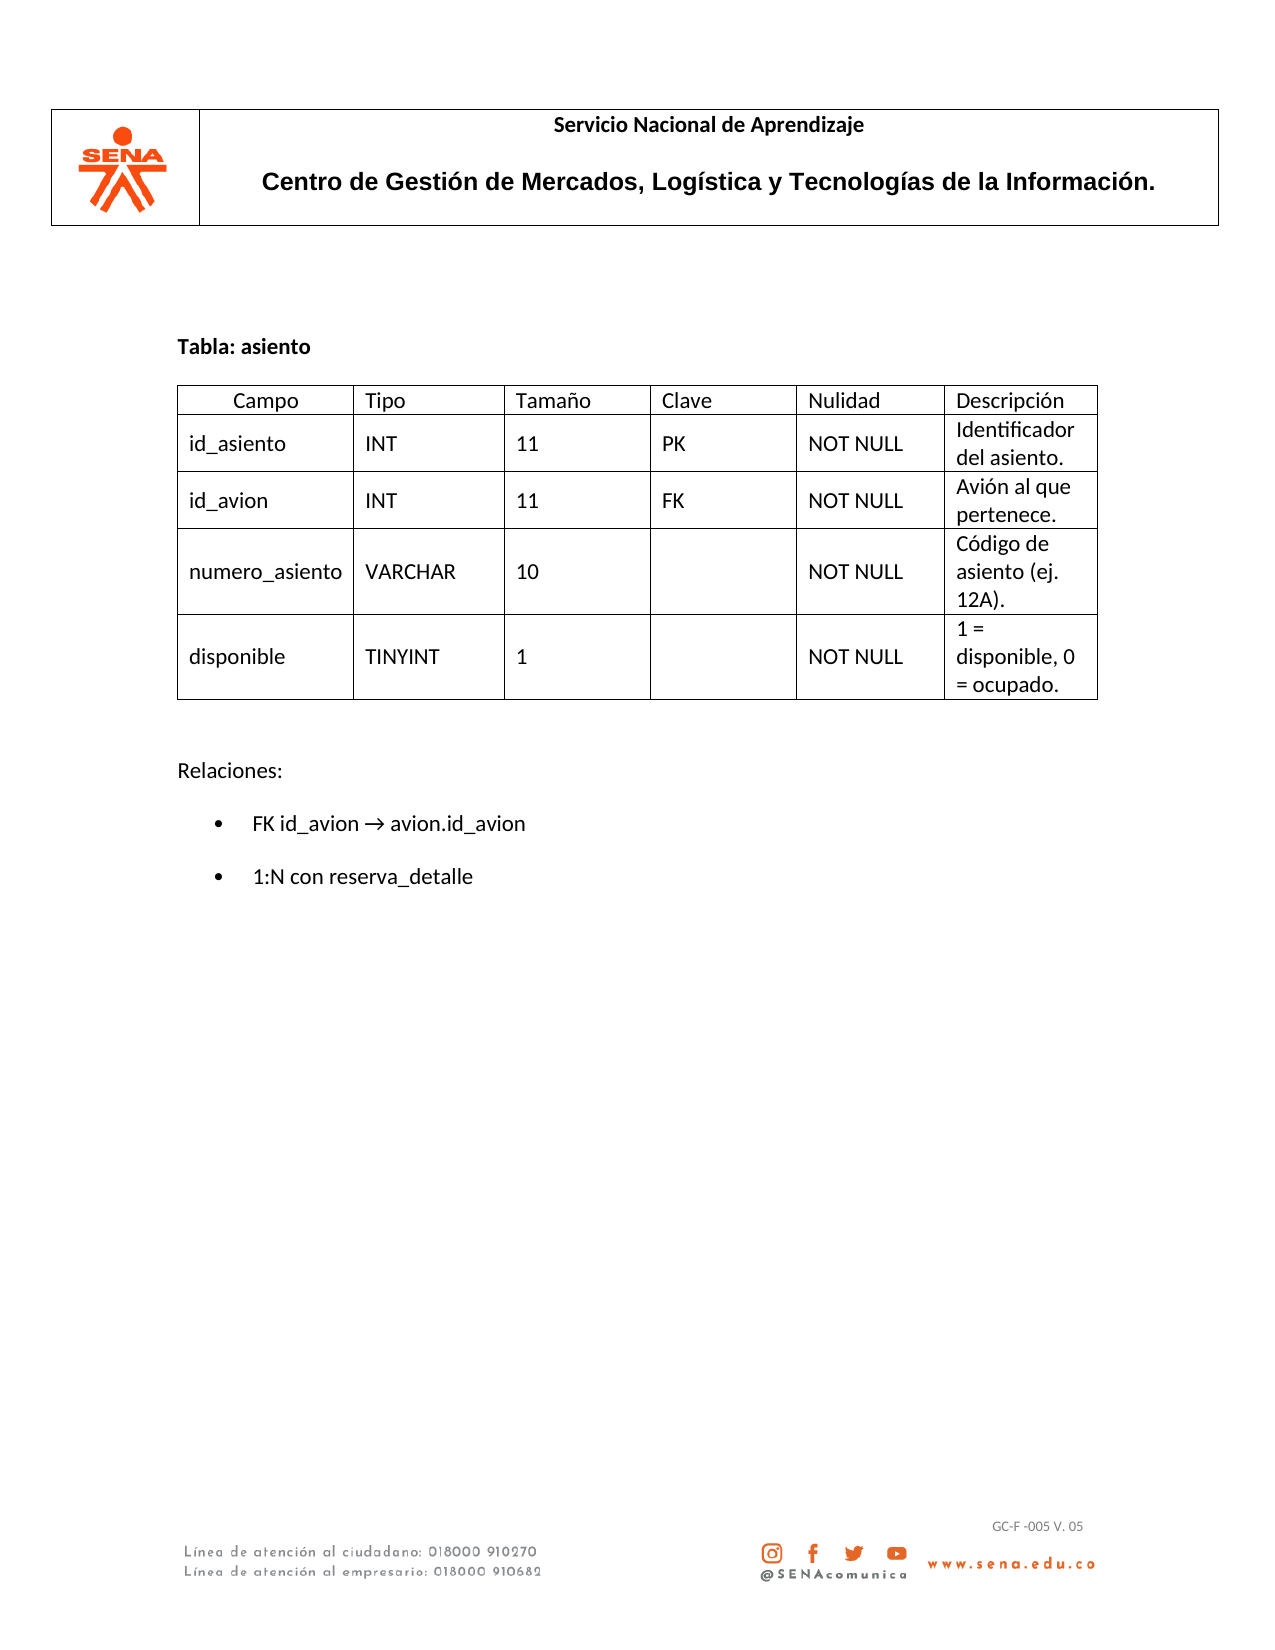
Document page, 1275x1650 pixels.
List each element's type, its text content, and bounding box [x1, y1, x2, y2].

table_cell Código de asiento (ej. 12A). [945, 529, 1097, 613]
table_cell 1 = disponible, 0 = ocupado. [945, 615, 1097, 698]
table_header Nulidad [797, 386, 944, 414]
table_cell TINYINT [354, 615, 504, 698]
table_cell id_avion [178, 472, 353, 528]
table_cell INT [354, 472, 504, 528]
table_cell 10 [505, 529, 650, 613]
table_cell NOT NULL [797, 529, 944, 613]
table_cell NOT NULL [797, 415, 944, 471]
table_header Clave [651, 386, 796, 414]
table_cell NOT NULL [797, 615, 944, 698]
table_cell 1 [505, 615, 650, 698]
table_cell INT [354, 415, 504, 471]
table_cell [651, 615, 796, 698]
table_cell disponible [178, 615, 353, 698]
table_cell 11 [505, 415, 650, 471]
table_cell [651, 529, 796, 613]
table_cell NOT NULL [797, 472, 944, 528]
picture [69, 123, 173, 217]
text Tabla: asiento [177, 332, 1098, 360]
table_header Tamaño [505, 386, 650, 414]
table_header Tipo [354, 386, 504, 414]
table_cell Identificador del asiento. [945, 415, 1097, 471]
table_cell numero_asiento [178, 529, 353, 613]
text Relaciones: [177, 756, 1098, 784]
table_header Descripción [945, 386, 1097, 414]
table_cell Avión al que pertenece. [945, 472, 1097, 528]
list FK id_avion → avion.id_avion [215, 809, 1098, 837]
picture [177, 1524, 1098, 1592]
table_cell VARCHAR [354, 529, 504, 613]
table_header Campo [178, 386, 353, 414]
table_cell FK [651, 472, 796, 528]
table_cell 11 [505, 472, 650, 528]
list 1:N con reserva_detalle [215, 862, 1098, 890]
table_cell PK [651, 415, 796, 471]
table_cell id_asiento [178, 415, 353, 471]
